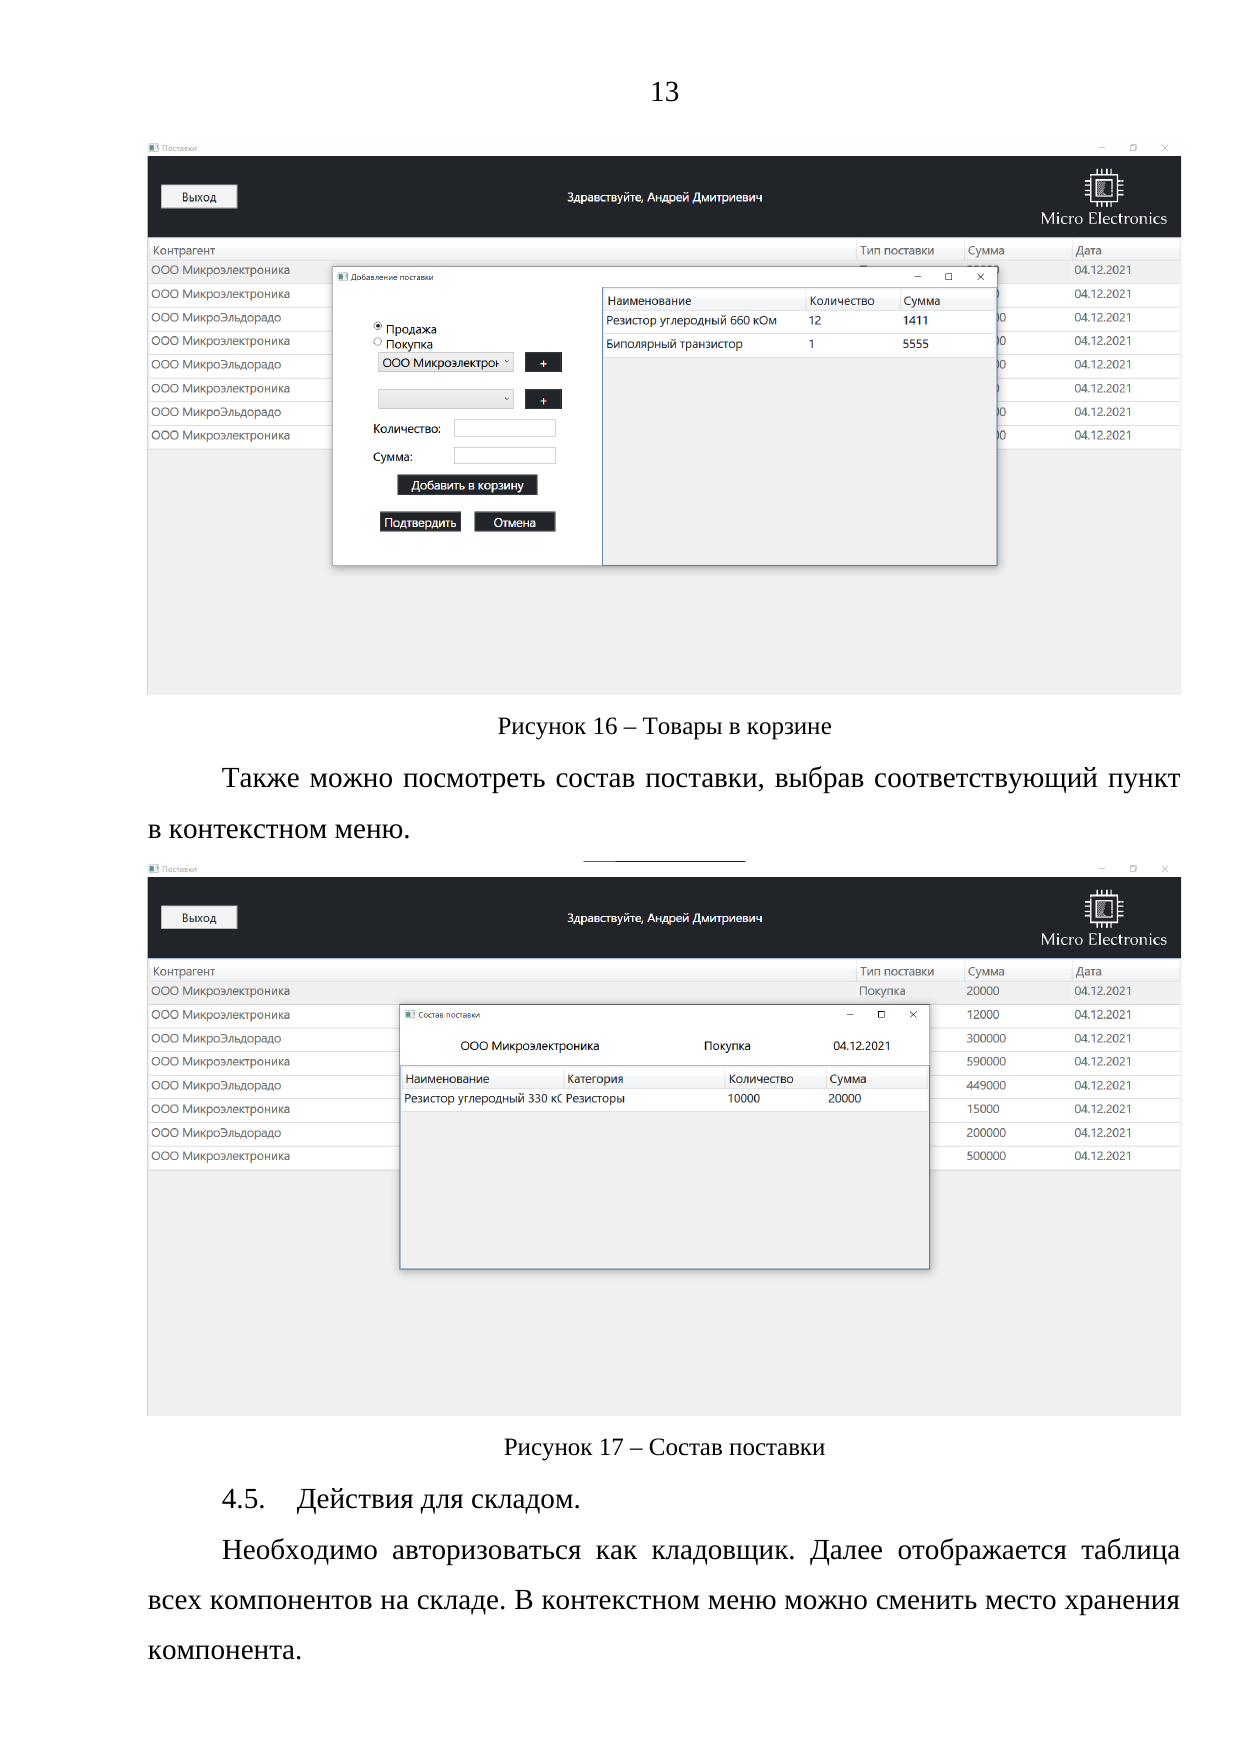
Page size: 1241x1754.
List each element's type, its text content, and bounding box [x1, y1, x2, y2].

picture [147, 141, 1182, 695]
text Необходимо авторизоваться как кладовщик. Далее отображается таблица всех компонентов на складе. В контекстном меню можно сменить место хранения компонента. [148, 1532, 1181, 1666]
subtitle Действия для складом. [222, 1481, 1181, 1515]
text Рисунок 16 – Товары в корзине [148, 711, 1181, 740]
text Также можно посмотреть состав поставки, выбрав соответствующий пункт в контекстном меню. [148, 761, 1181, 844]
text Рисунок 17 – Состав поставки [148, 1432, 1181, 1461]
picture [147, 861, 1182, 1416]
